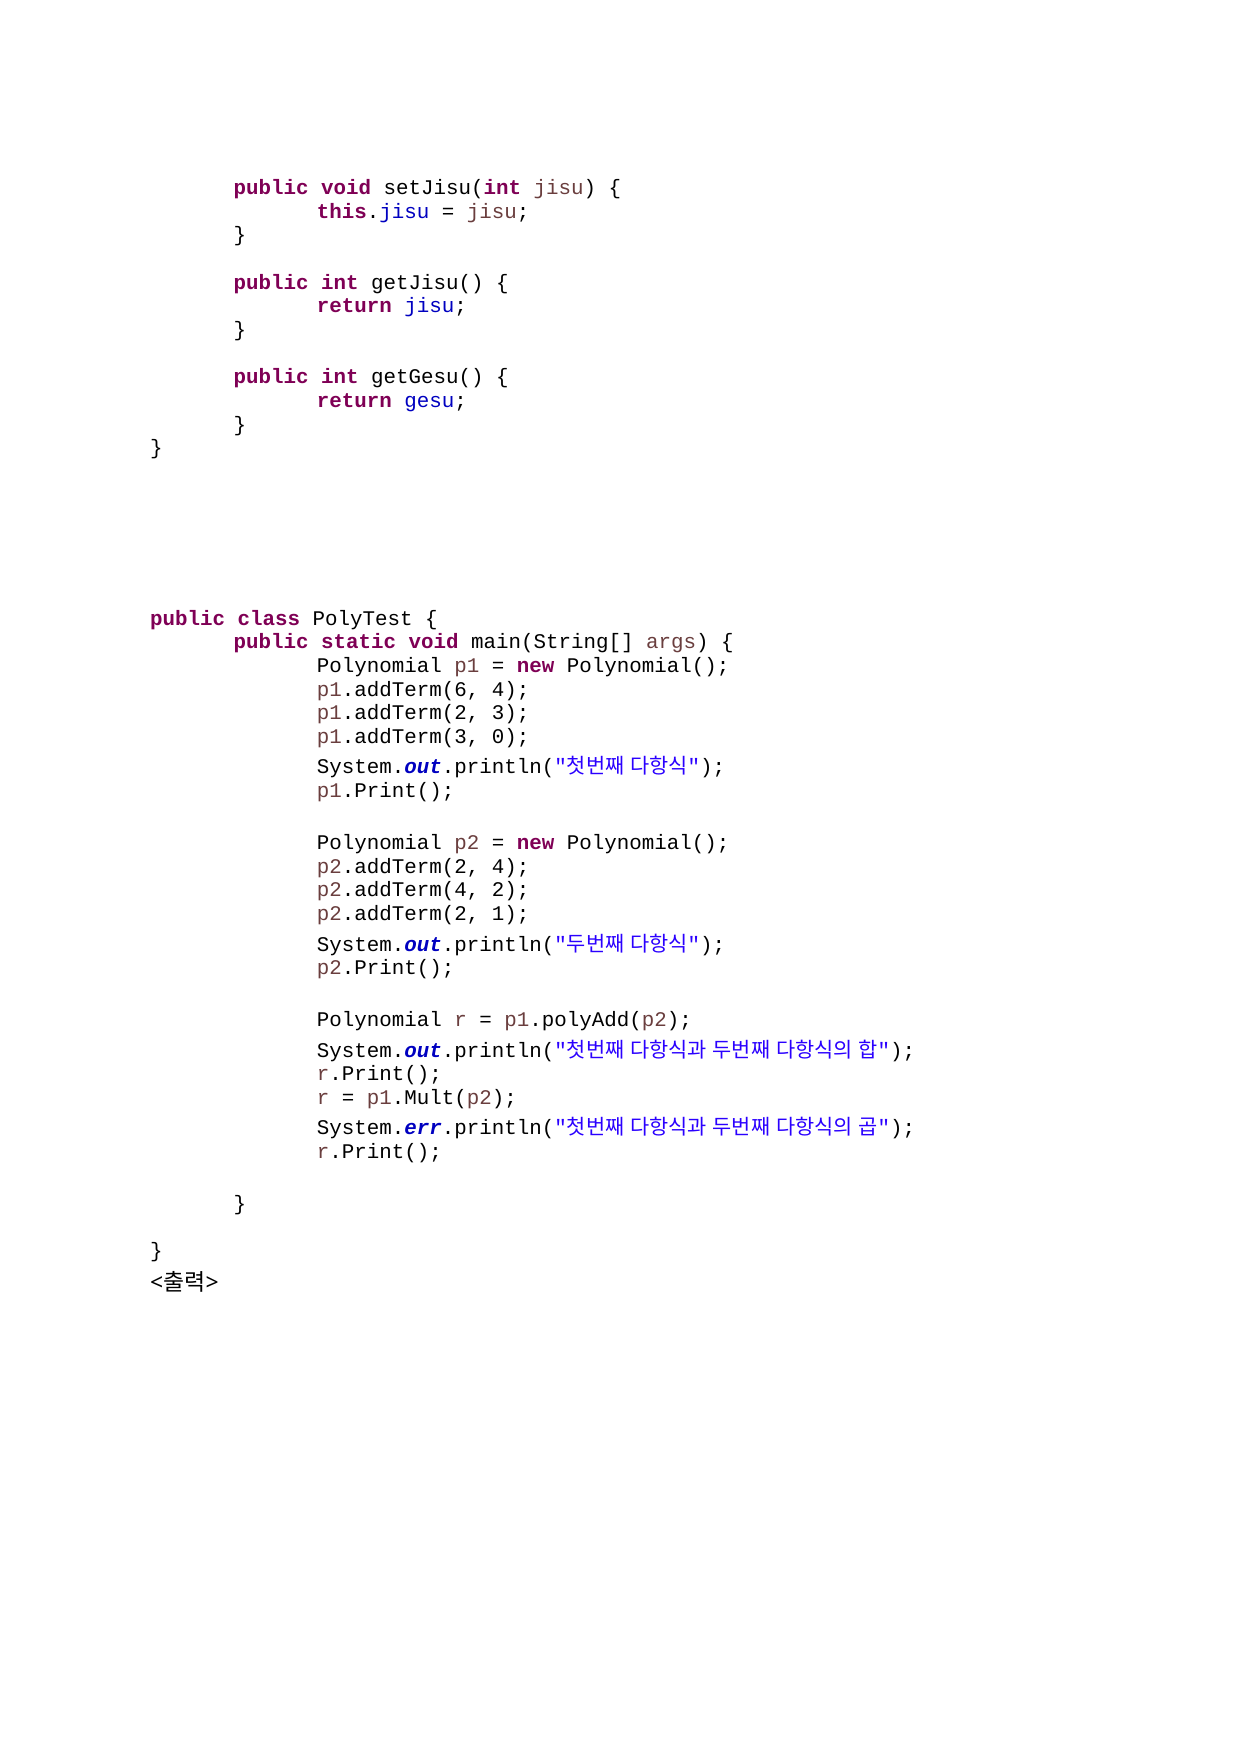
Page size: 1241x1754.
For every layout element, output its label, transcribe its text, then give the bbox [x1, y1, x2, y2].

text public class PolyTest { [150, 608, 1090, 631]
text r = p1.Mult(p2); [150, 1087, 1090, 1111]
text return jisu; [150, 295, 1090, 319]
text System.out.println("첫번째 다항식"); [150, 750, 1090, 780]
text p2.addTerm(2, 4); [150, 856, 1090, 879]
text } [150, 437, 1090, 461]
text } [150, 224, 1090, 248]
text } [150, 414, 1090, 437]
text p1.addTerm(3, 0); [150, 726, 1090, 750]
text System.err.println("첫번째 다항식과 두번째 다항식의 곱"); [150, 1111, 1090, 1141]
text return gesu; [150, 390, 1090, 414]
text <출력> [150, 1264, 1090, 1297]
text public void setJisu(int jisu) { [150, 177, 1090, 201]
text Polynomial r = p1.polyAdd(p2); [150, 1009, 1090, 1033]
text System.out.println("두번째 다항식"); [150, 927, 1090, 957]
text Polynomial p1 = new Polynomial(); [150, 655, 1090, 679]
text r.Print(); [150, 1141, 1090, 1165]
text p1.Print(); [150, 780, 1090, 804]
text r.Print(); [150, 1063, 1090, 1087]
text System.out.println("첫번째 다항식과 두번째 다항식의 합"); [150, 1033, 1090, 1063]
text p1.addTerm(2, 3); [150, 702, 1090, 726]
text Polynomial p2 = new Polynomial(); [150, 832, 1090, 856]
text public int getGesu() { [150, 366, 1090, 390]
text p2.Print(); [150, 957, 1090, 981]
text public int getJisu() { [150, 272, 1090, 295]
text this.jisu = jisu; [150, 201, 1090, 224]
text p2.addTerm(4, 2); [150, 879, 1090, 903]
text } [150, 1240, 1090, 1264]
text } [150, 319, 1090, 343]
text p1.addTerm(6, 4); [150, 679, 1090, 702]
text } [150, 1193, 1090, 1217]
text p2.addTerm(2, 1); [150, 903, 1090, 927]
text public static void main(String[] args) { [150, 631, 1090, 655]
